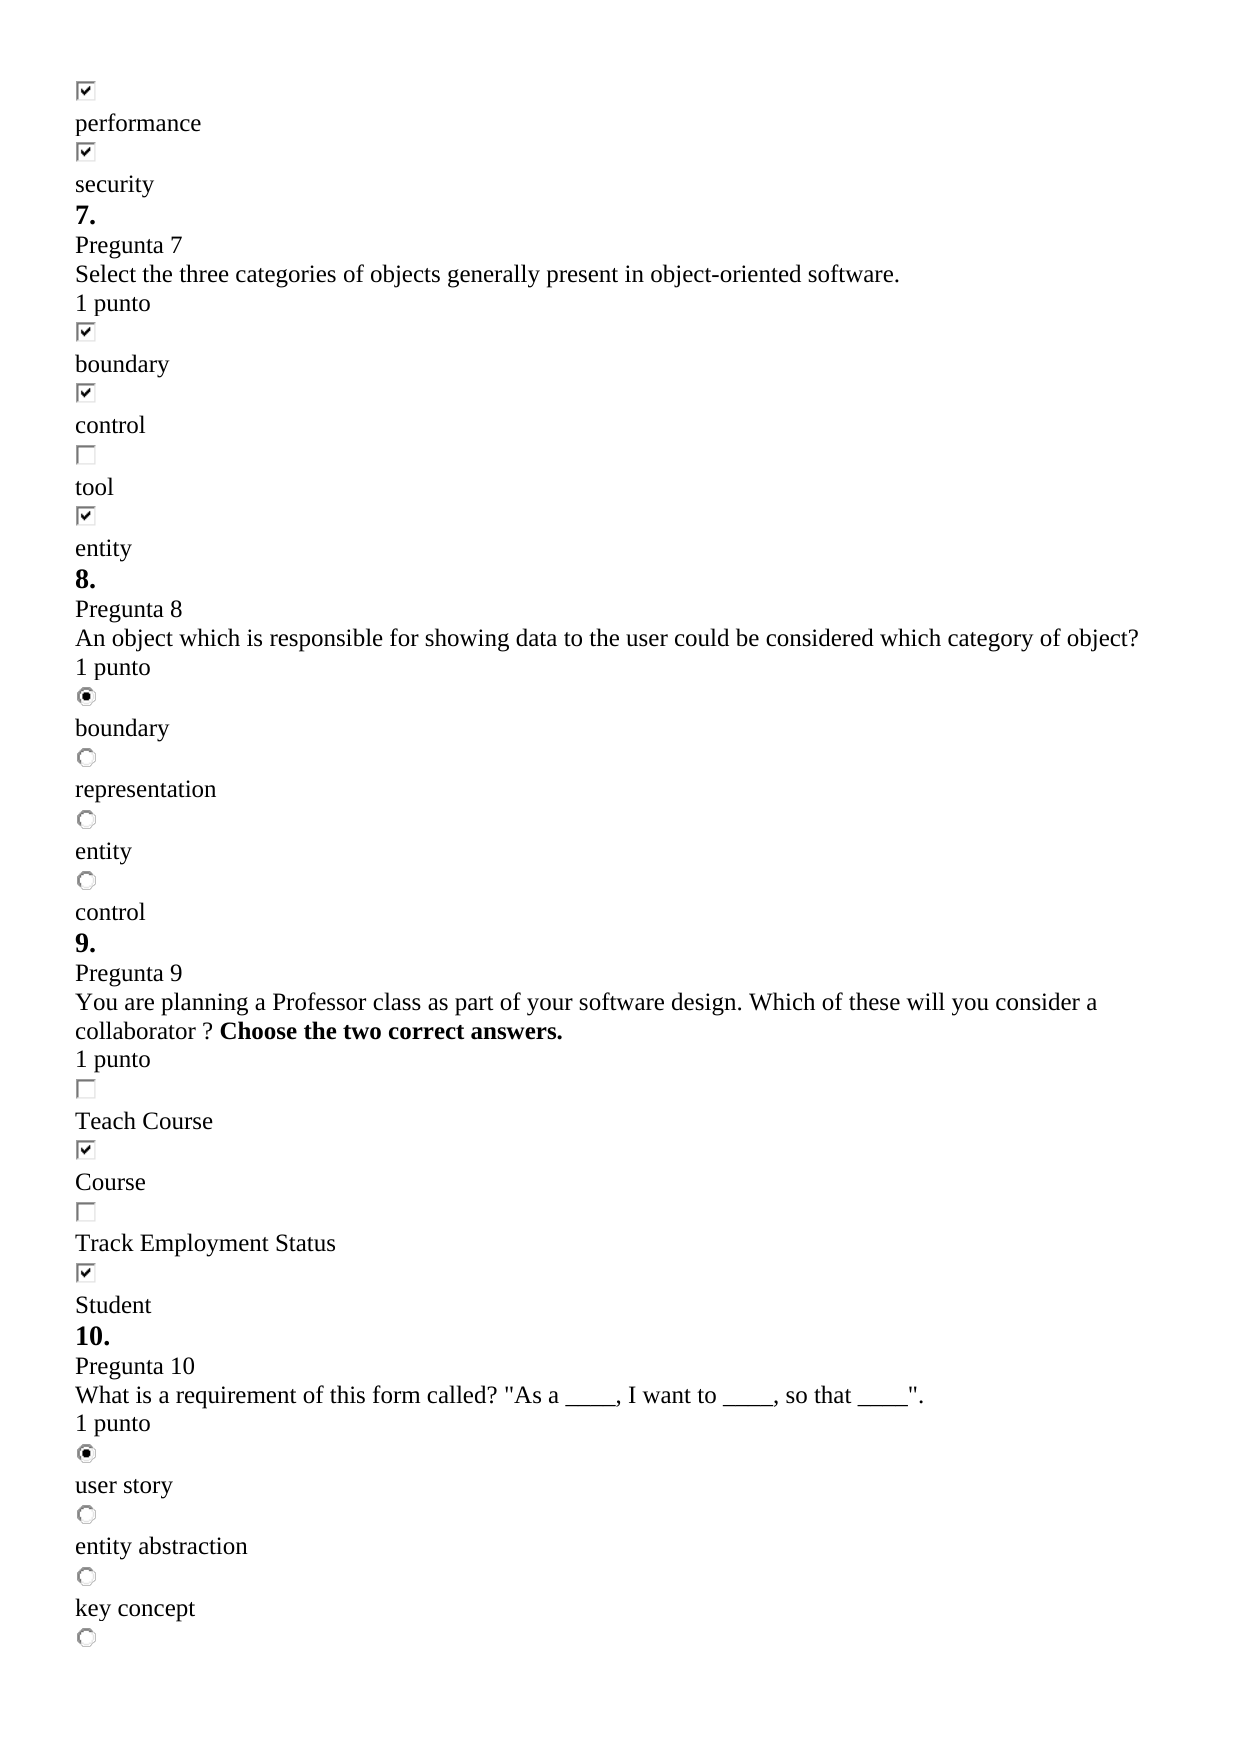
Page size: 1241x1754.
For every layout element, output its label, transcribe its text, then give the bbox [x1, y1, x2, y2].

text Course [75, 1167, 1165, 1196]
text Teach Course [75, 1106, 1165, 1134]
text entity [75, 836, 1165, 864]
text Pregunta 8 [75, 594, 1165, 623]
text tool [75, 472, 1165, 500]
text An object which is responsible for showing data to the user could be considered which category of object? [75, 623, 1165, 652]
text What is a requirement of this form called? "As a ____, I want to ____, so that ____". [75, 1380, 1165, 1408]
text 10. [75, 1319, 1165, 1351]
text 8. [75, 562, 1165, 594]
text user story [75, 1470, 1165, 1499]
text control [75, 897, 1165, 926]
text Pregunta 10 [75, 1351, 1165, 1380]
text boundary [75, 349, 1165, 378]
text representation [75, 774, 1165, 803]
text 1 punto [75, 288, 1165, 316]
text Pregunta 9 [75, 958, 1165, 987]
text 9. [75, 926, 1165, 958]
text Pregunta 7 [75, 230, 1165, 259]
text Student [75, 1290, 1165, 1319]
text key concept [75, 1593, 1165, 1621]
text entity abstraction [75, 1531, 1165, 1560]
text entity [75, 533, 1165, 562]
text 1 punto [75, 652, 1165, 680]
text boundary [75, 713, 1165, 742]
text 1 punto [75, 1408, 1165, 1437]
text performance [75, 108, 1165, 136]
text control [75, 410, 1165, 439]
text 7. [75, 198, 1165, 230]
text Select the three categories of objects generally present in object-oriented software. [75, 259, 1165, 288]
text security [75, 169, 1165, 198]
text You are planning a Professor class as part of your software design. Which of these will you consider a collaborator ? Choose the two correct answers. [75, 987, 1165, 1044]
text 1 punto [75, 1044, 1165, 1073]
text Track Employment Status [75, 1228, 1165, 1257]
